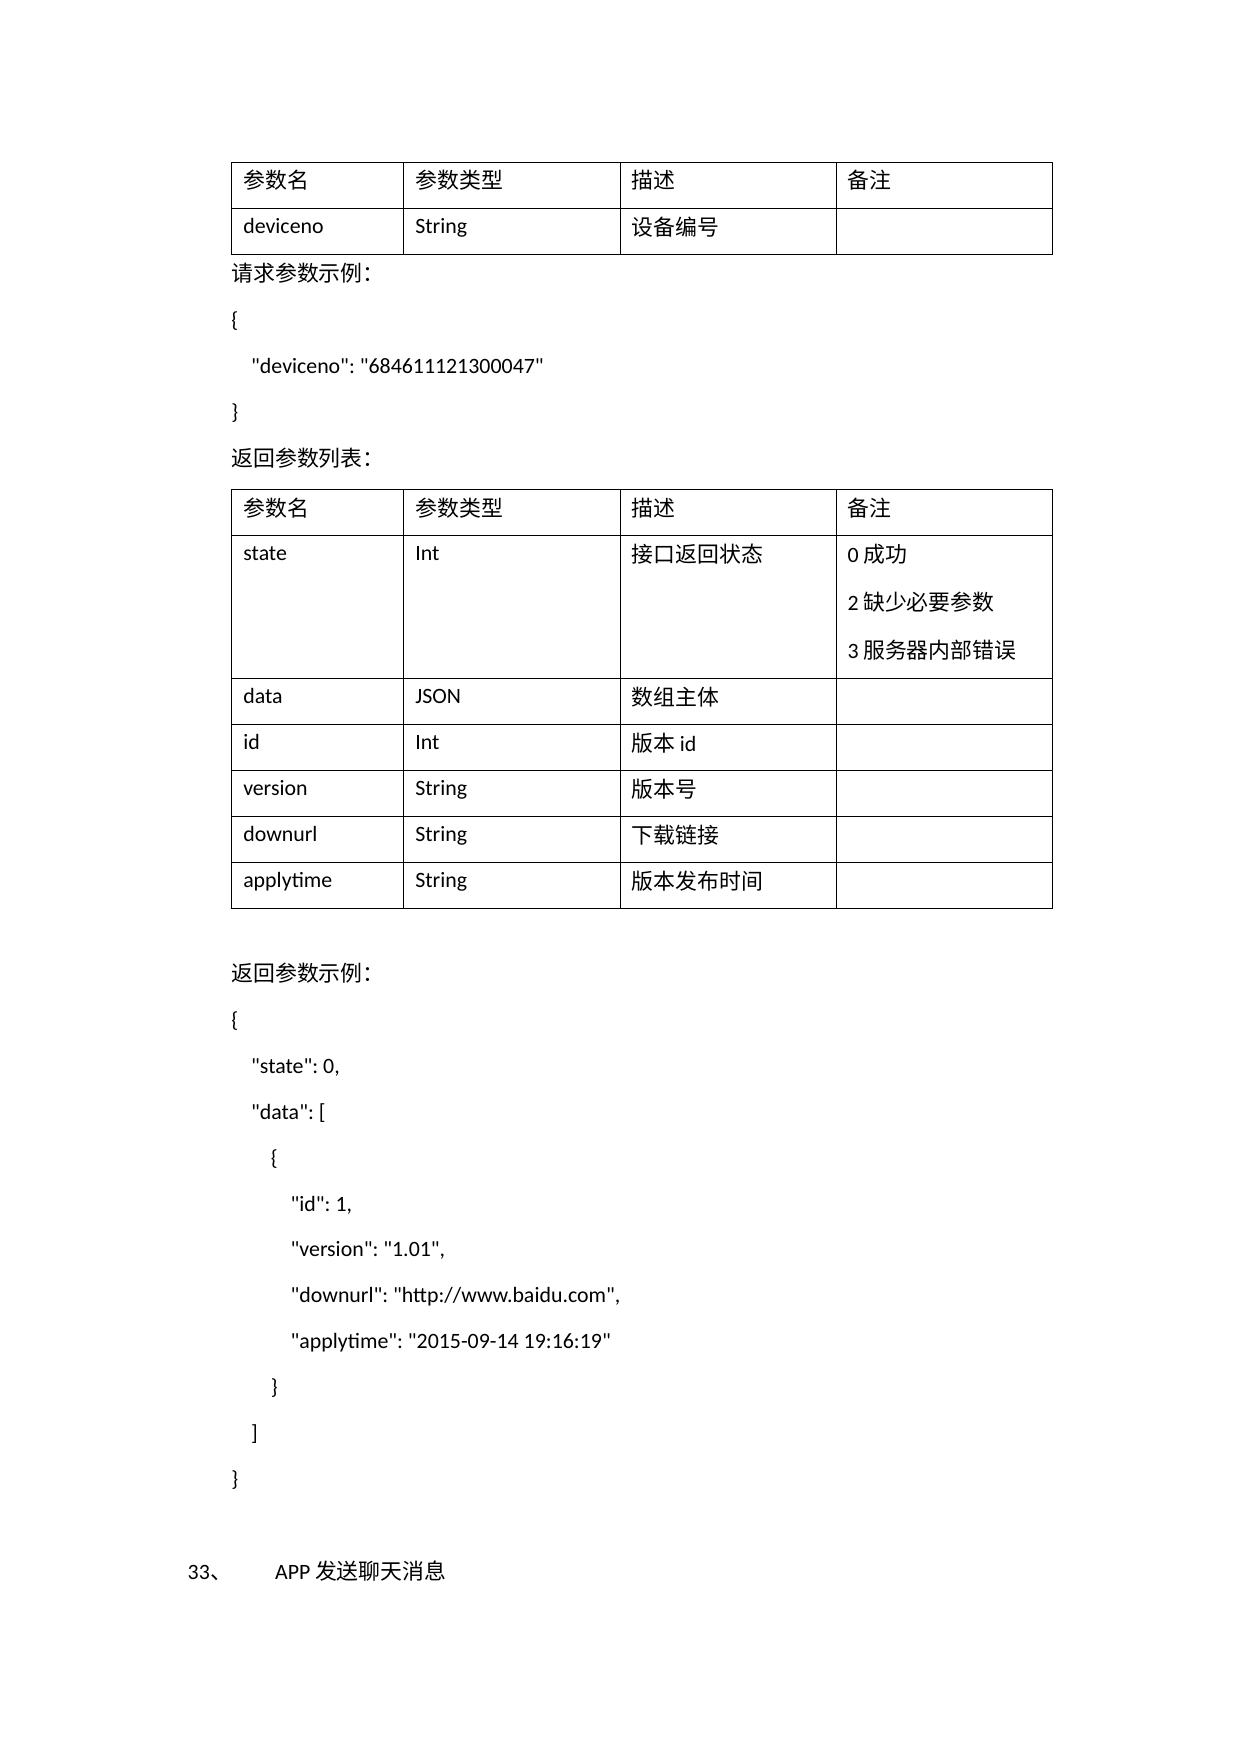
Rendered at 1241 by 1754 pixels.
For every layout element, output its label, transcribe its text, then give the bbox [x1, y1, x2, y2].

table_cell 版本号 [621, 771, 836, 816]
text "id": 1, [187, 1187, 1053, 1219]
table_cell Int [404, 536, 620, 678]
table_header 备注 [837, 490, 1052, 535]
table_header 描述 [621, 490, 836, 535]
table_cell 下载链接 [621, 817, 836, 862]
table_cell String [404, 209, 620, 254]
table_cell data [232, 679, 403, 724]
table_header 参数名 [232, 163, 403, 208]
table_cell 版本发布时间 [621, 863, 836, 908]
table_cell [837, 863, 1052, 908]
text { [187, 1003, 1053, 1036]
table_cell version [232, 771, 403, 816]
table_cell [837, 209, 1052, 254]
text { [187, 303, 1053, 336]
table_cell applytime [232, 863, 403, 908]
text 返回参数列表： [187, 441, 1053, 473]
text "deviceno": "684611121300047" [187, 349, 1053, 382]
table_cell 0成功 2缺少必要参数 3服务器内部错误 [837, 536, 1052, 678]
table_cell [837, 771, 1052, 816]
text "state": 0, [187, 1049, 1053, 1082]
table_cell [837, 725, 1052, 770]
table_cell String [404, 863, 620, 908]
text } [187, 1462, 1053, 1494]
table_header 参数类型 [404, 163, 620, 208]
table_cell Int [404, 725, 620, 770]
table_header 描述 [621, 163, 836, 208]
table_cell 数组主体 [621, 679, 836, 724]
text } [187, 1370, 1053, 1403]
table_cell deviceno [232, 209, 403, 254]
table_cell [837, 817, 1052, 862]
list APP发送聊天消息 [187, 1553, 1053, 1586]
table_header 参数类型 [404, 490, 620, 535]
text "version": "1.01", [187, 1233, 1053, 1265]
text "data": [ [187, 1095, 1053, 1128]
table_cell 接口返回状态 [621, 536, 836, 678]
text 返回参数示例： [187, 955, 1053, 988]
text 请求参数示例： [187, 255, 1053, 288]
text "downurl": "http://www.baidu.com", [187, 1278, 1053, 1311]
table_cell String [404, 817, 620, 862]
table_cell 设备编号 [621, 209, 836, 254]
text "applytime": "2015-09-14 19:16:19" [187, 1324, 1053, 1357]
table_header 参数名 [232, 490, 403, 535]
table_cell id [232, 725, 403, 770]
text ] [187, 1416, 1053, 1448]
table_cell JSON [404, 679, 620, 724]
text } [187, 395, 1053, 428]
table_cell downurl [232, 817, 403, 862]
table_header 备注 [837, 163, 1052, 208]
table_cell [837, 679, 1052, 724]
table_cell state [232, 536, 403, 678]
text { [187, 1141, 1053, 1173]
table_cell 版本id [621, 725, 836, 770]
table_cell String [404, 771, 620, 816]
